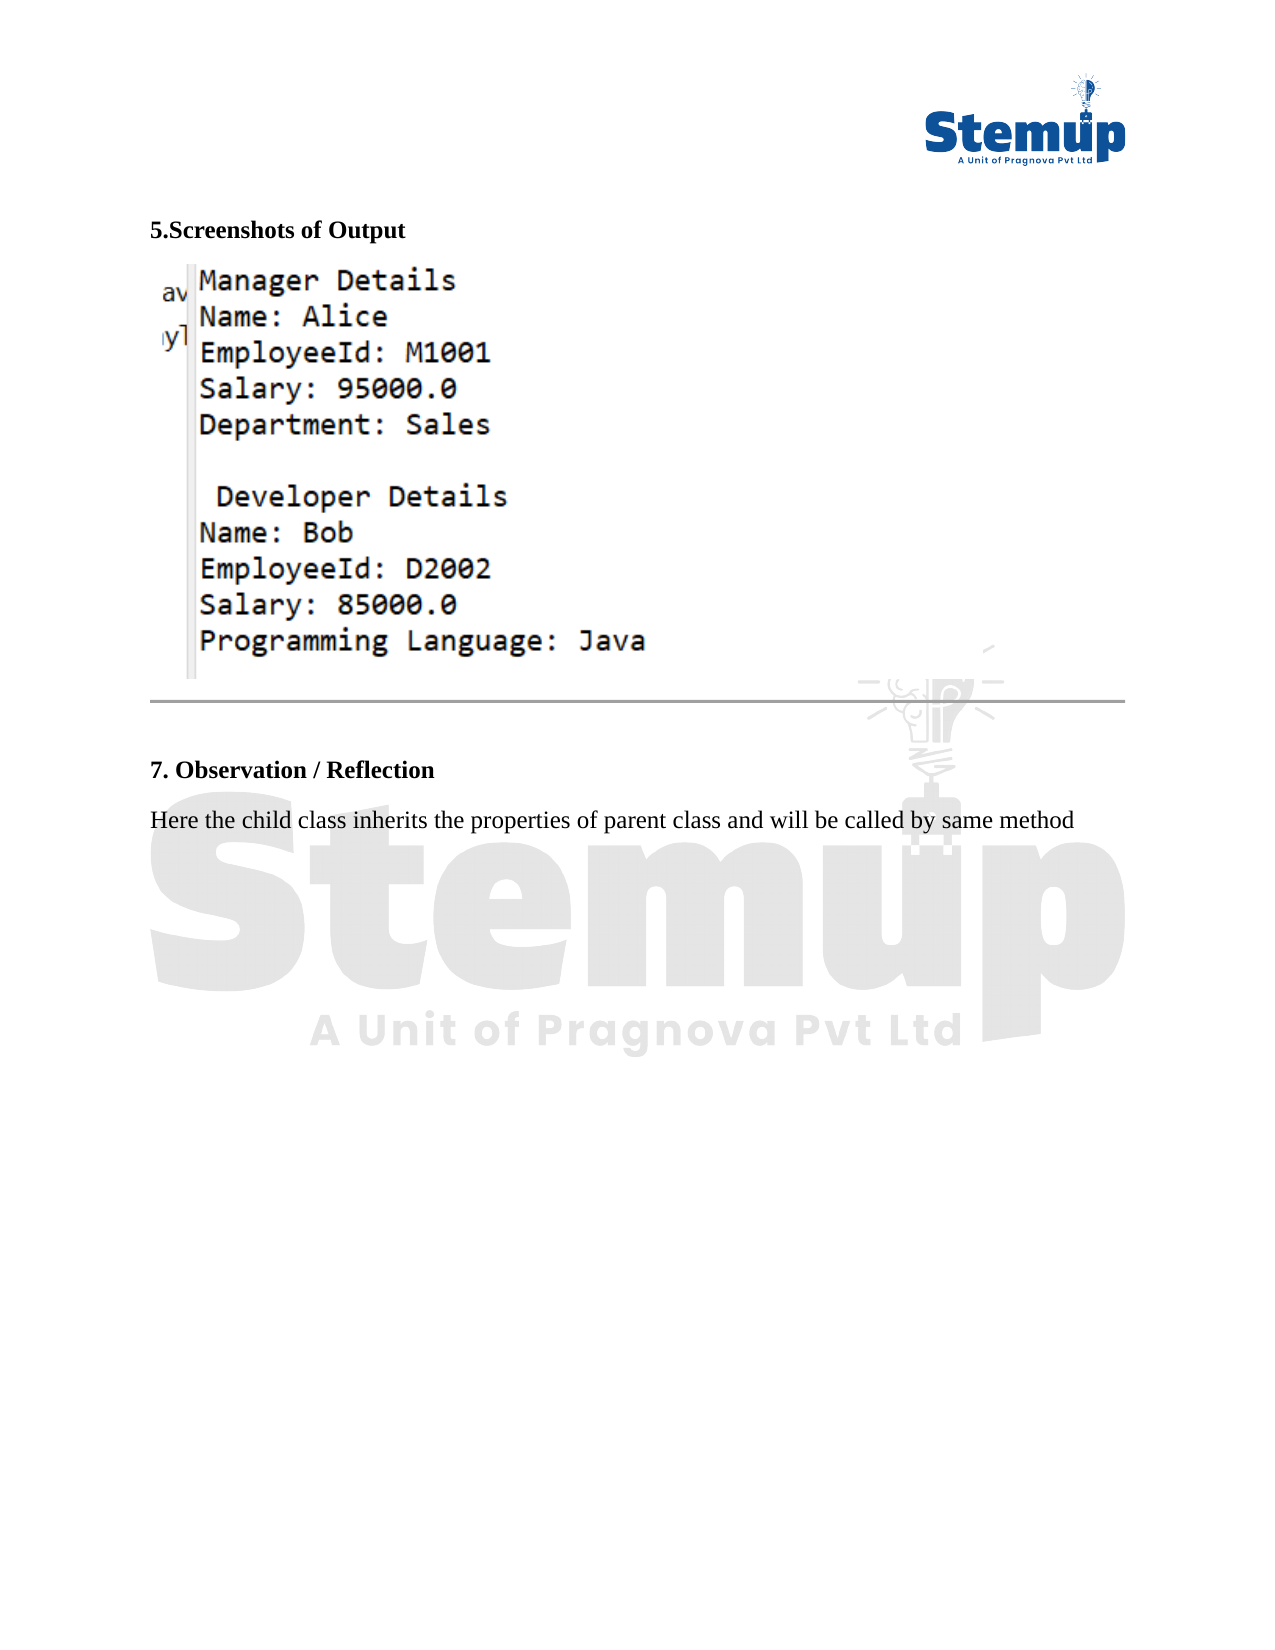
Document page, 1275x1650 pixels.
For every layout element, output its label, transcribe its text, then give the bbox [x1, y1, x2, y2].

text Here the child class inherits the properties of parent class and will be called by same method [150, 805, 1125, 834]
picture [162, 264, 983, 679]
picture [925, 73, 1125, 166]
text 5.Screenshots of Output [150, 215, 1125, 244]
text 7. Observation / Reflection [150, 756, 1125, 784]
